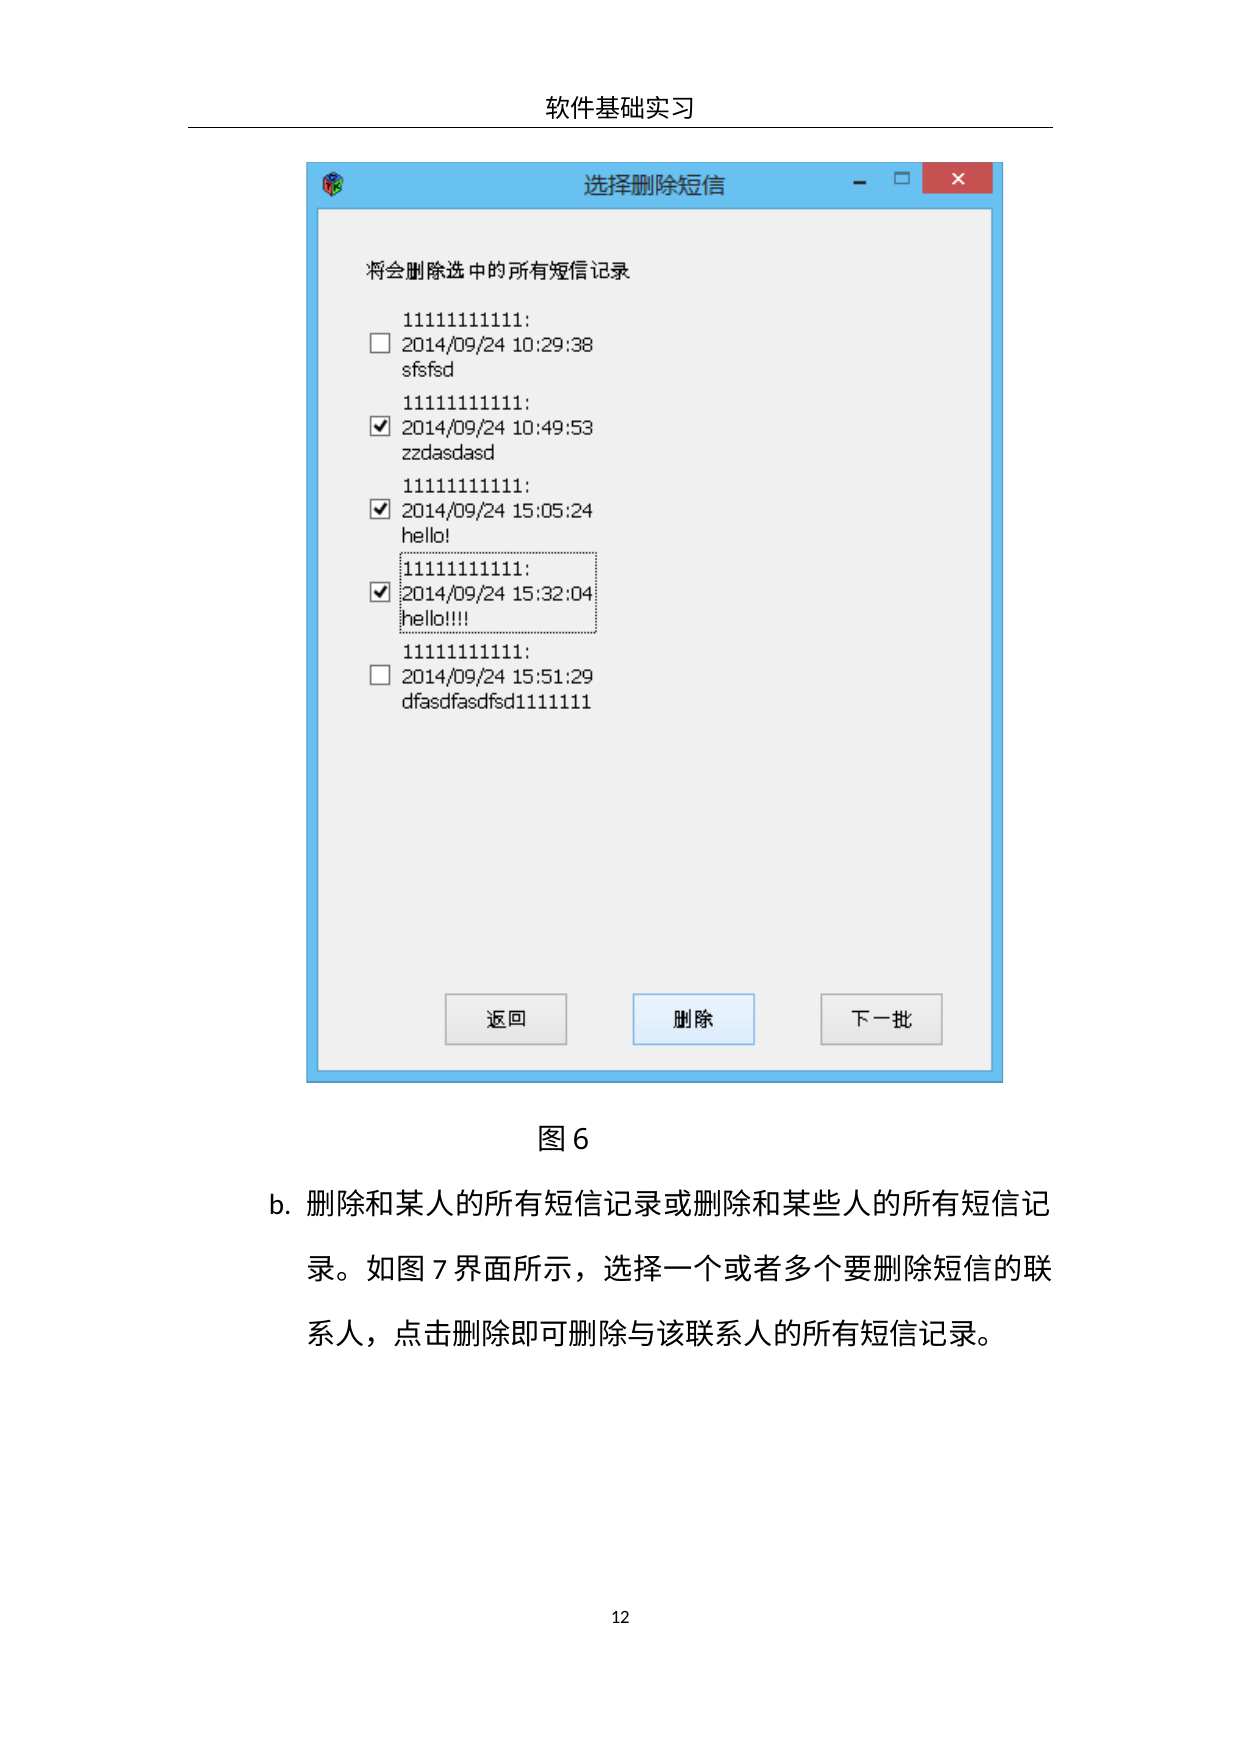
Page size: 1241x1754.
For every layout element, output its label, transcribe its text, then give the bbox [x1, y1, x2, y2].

picture [306, 162, 1004, 1083]
list 删除和某人的所有短信记录或删除和某些人的所有短信记录。如图7界面所示，选择一个或者多个要删除短信的联系人，点击删除即可删除与该联系人的所有短信记录。 [269, 1169, 1053, 1364]
text 图6 [187, 1104, 1053, 1169]
